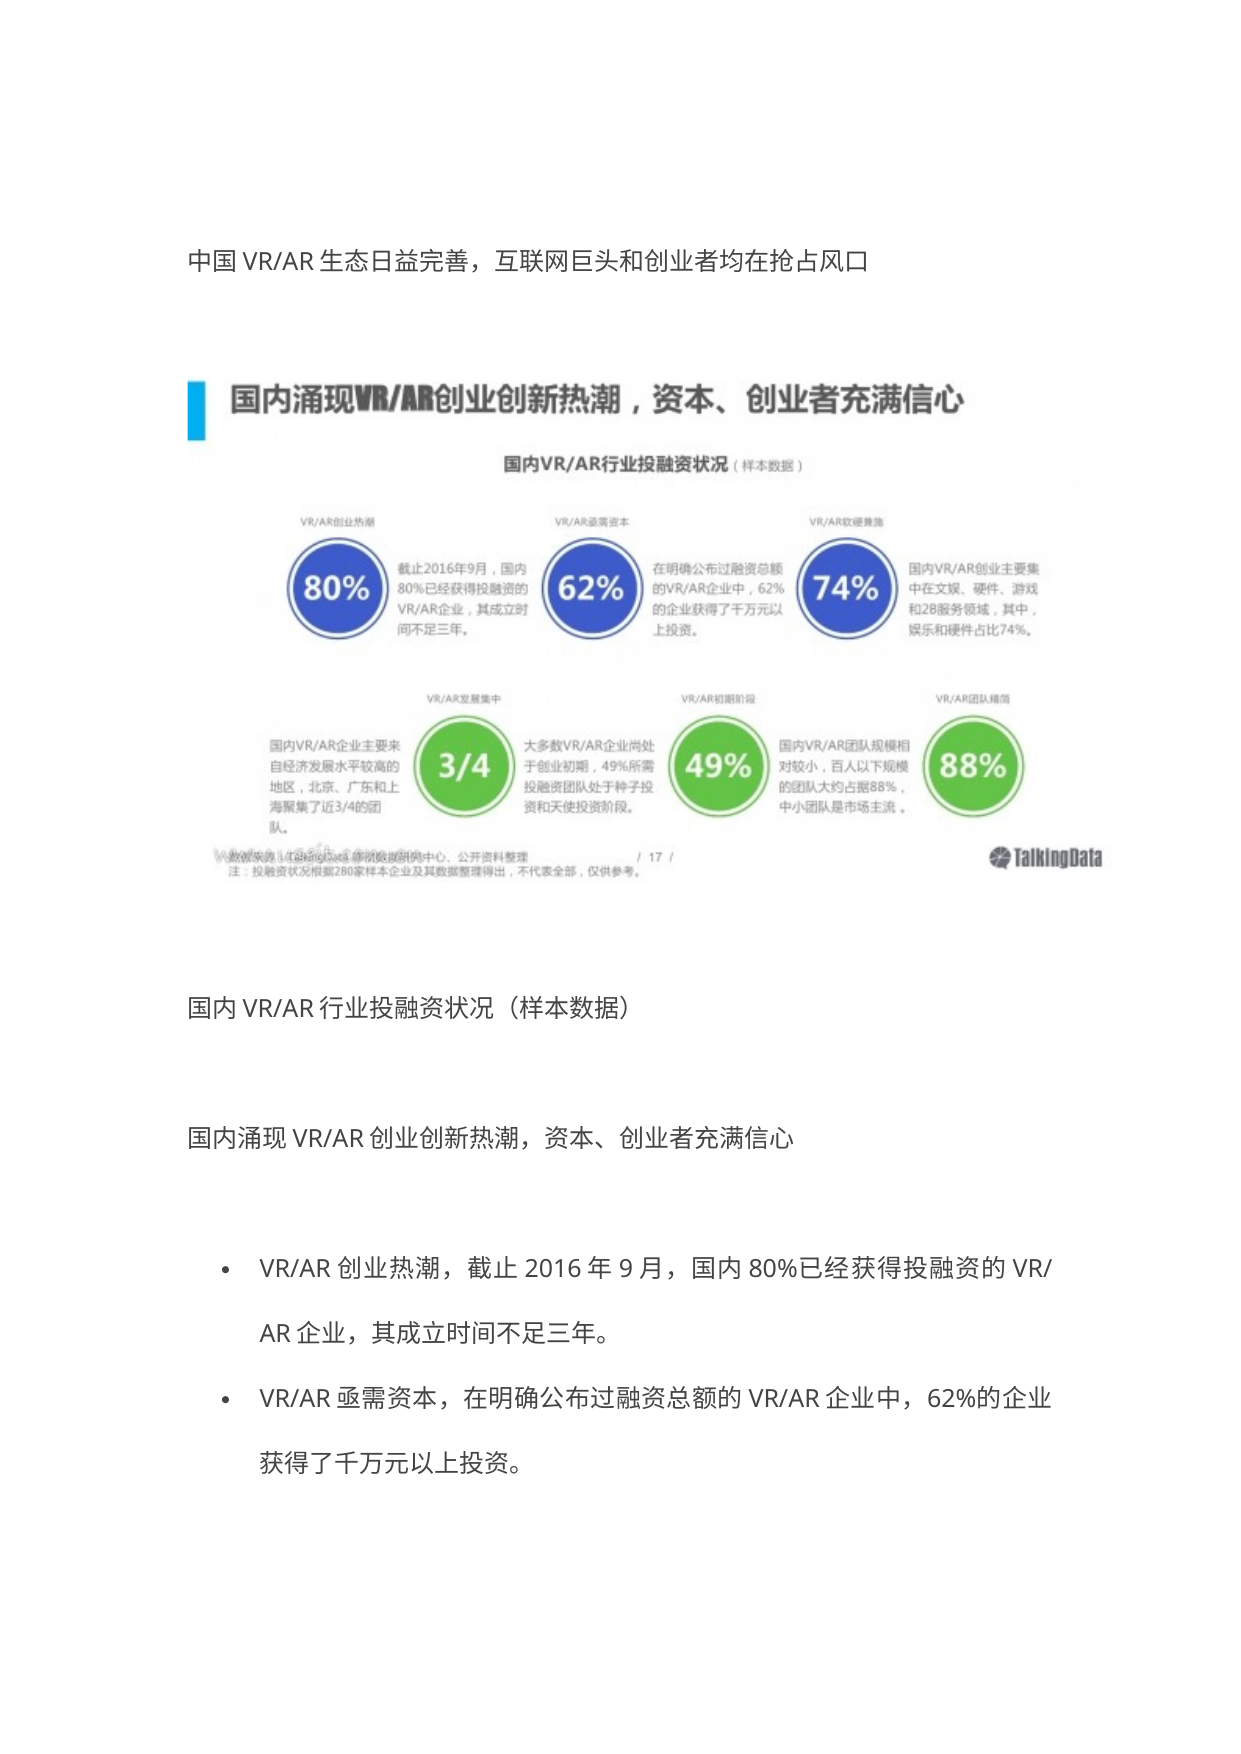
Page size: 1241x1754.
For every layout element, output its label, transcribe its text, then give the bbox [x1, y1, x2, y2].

list VR/AR亟需资本，在明确公布过融资总额的VR/AR企业中，62%的企业获得了千万元以上投资。 [222, 1364, 1053, 1494]
text 国内VR/AR行业投融资状况（样本数据） [187, 884, 1053, 1039]
list VR/AR创业热潮，截止2016年9月，国内80%已经获得投融资的VR/AR企业，其成立时间不足三年。 [222, 1234, 1053, 1364]
text 国内涌现VR/AR创业创新热潮，资本、创业者充满信心 [187, 1104, 1053, 1169]
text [187, 162, 1053, 292]
picture [187, 357, 1124, 884]
